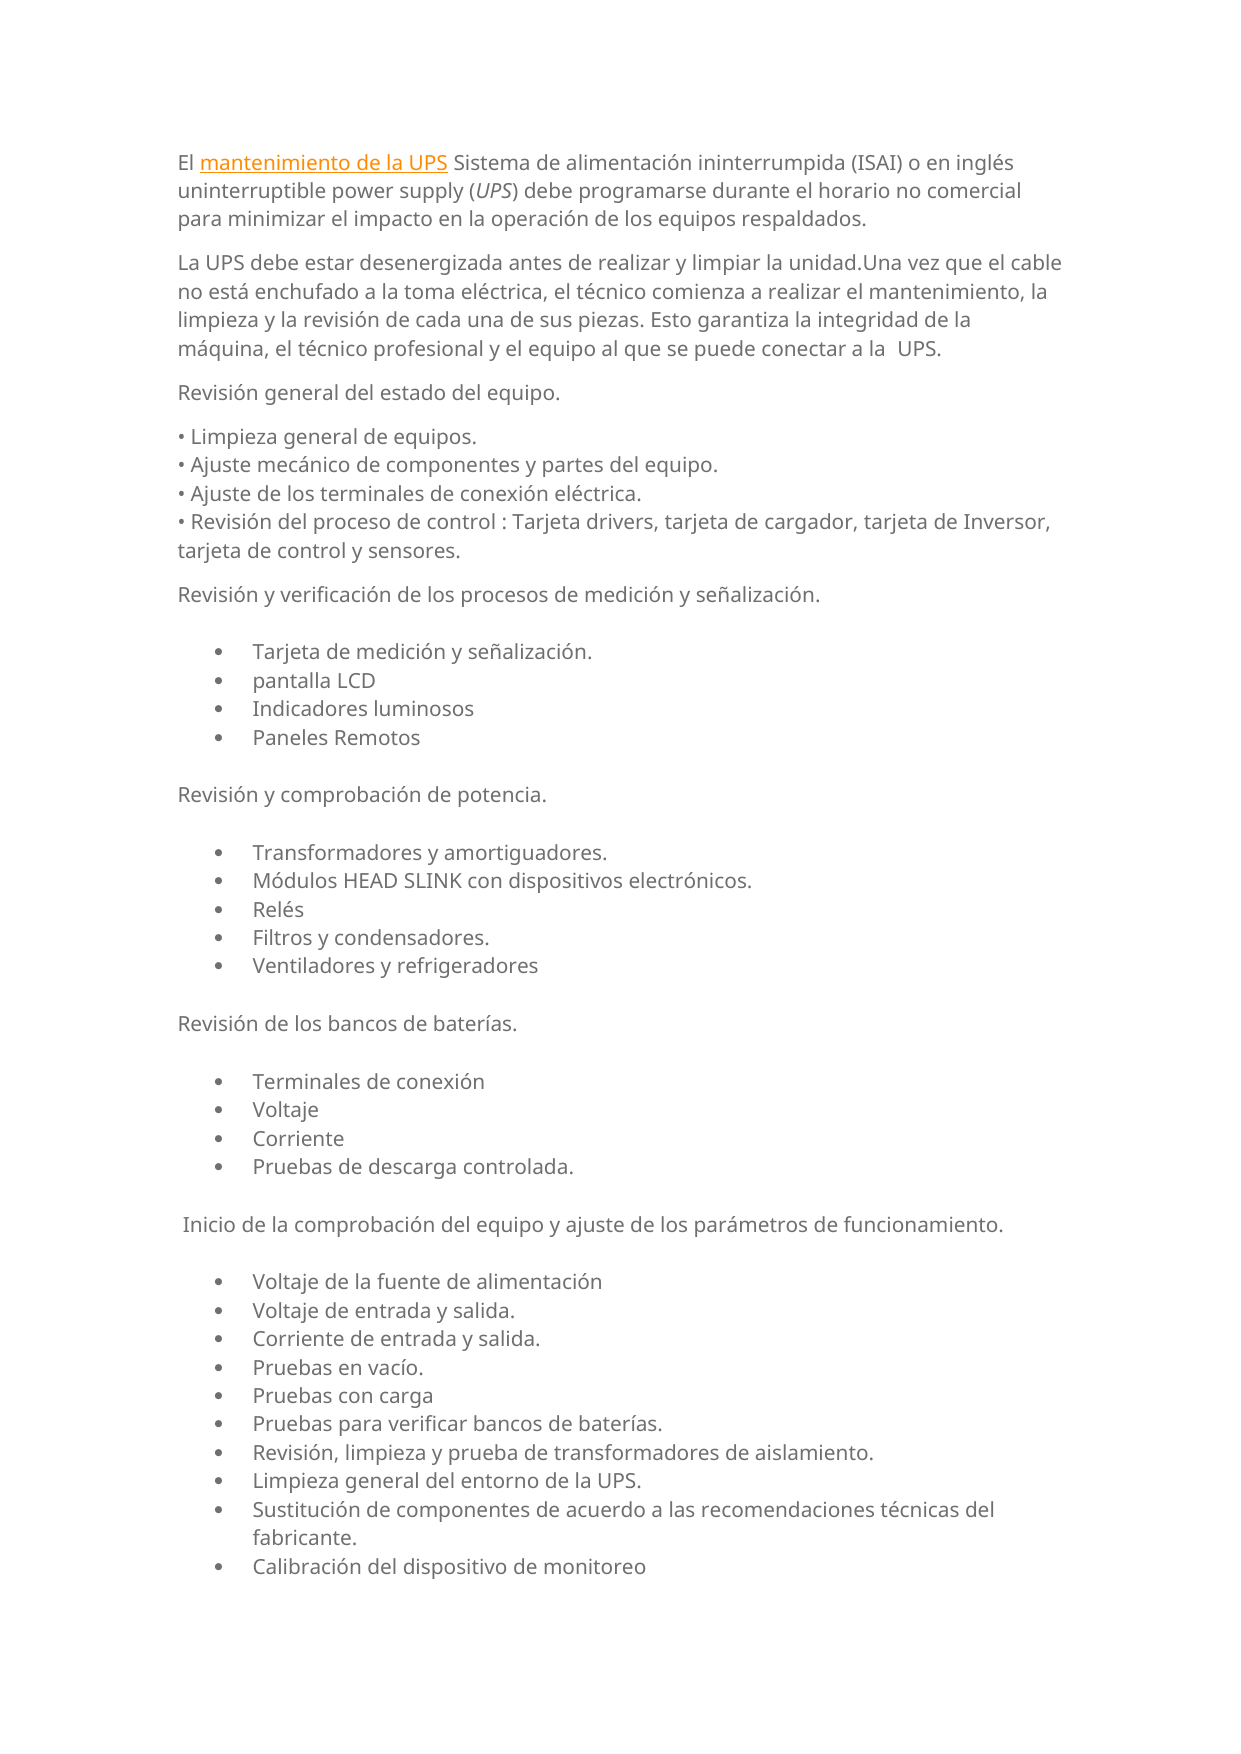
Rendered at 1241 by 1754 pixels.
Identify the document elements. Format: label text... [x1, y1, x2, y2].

list Revisión, limpieza y prueba de transformadores de aislamiento. [215, 1438, 1063, 1466]
text El mantenimiento de la UPS Sistema de alimentación ininterrumpida (ISAI) o en inglés uninterruptible power supply (UPS) debe programarse durante el horario no comercial para minimizar el impacto en la operación de los equipos respaldados. [177, 148, 1063, 233]
text Revisión y comprobación de potencia. [177, 780, 1063, 809]
list Paneles Remotos [215, 723, 1063, 751]
list Pruebas en vacío. [215, 1353, 1063, 1381]
list Ventiladores y refrigeradores [215, 952, 1063, 980]
list Calibración del dispositivo de monitoreo [215, 1552, 1063, 1580]
list pantalla LCD [215, 666, 1063, 694]
list Indicadores luminosos [215, 694, 1063, 723]
list Pruebas de descarga controlada. [215, 1152, 1063, 1181]
list Voltaje de la fuente de alimentación [215, 1267, 1063, 1296]
text • Limpieza general de equipos. • Ajuste mecánico de componentes y partes del equipo. • Ajuste de los terminales de conexión eléctrica. • Revisión del proceso de control : Tarjeta drivers, tarjeta de cargador, tarjeta de Inversor, tarjeta de control y sensores. [177, 422, 1063, 564]
list Limpieza general del entorno de la UPS. [215, 1466, 1063, 1495]
list Tarjeta de medición y señalización. [215, 637, 1063, 666]
list Transformadores y amortiguadores. [215, 838, 1063, 866]
list Voltaje [215, 1095, 1063, 1124]
list Pruebas con carga [215, 1381, 1063, 1409]
text La UPS debe estar desenergizada antes de realizar y limpiar la unidad.Una vez que el cable no está enchufado a la toma eléctrica, el técnico comienza a realizar el mantenimiento, la limpieza y la revisión de cada una de sus piezas. Esto garantiza la integridad de la máquina, el técnico profesional y el equipo al que se puede conectar a la UPS. [177, 248, 1063, 362]
list Sustitución de componentes de acuerdo a las recomendaciones técnicas del fabricante. [215, 1495, 1063, 1552]
text Revisión general del estado del equipo. [177, 378, 1063, 406]
list Pruebas para verificar bancos de baterías. [215, 1409, 1063, 1438]
list Relés [215, 895, 1063, 923]
list Filtros y condensadores. [215, 923, 1063, 952]
list Corriente [215, 1124, 1063, 1152]
list Terminales de conexión [215, 1067, 1063, 1095]
list Voltaje de entrada y salida. [215, 1296, 1063, 1324]
text Inicio de la comprobación del equipo y ajuste de los parámetros de funcionamiento. [177, 1210, 1063, 1238]
list Corriente de entrada y salida. [215, 1324, 1063, 1353]
list Módulos HEAD SLINK con dispositivos electrónicos. [215, 866, 1063, 895]
text Revisión y verificación de los procesos de medición y señalización. [177, 580, 1063, 608]
text Revisión de los bancos de baterías. [177, 1009, 1063, 1038]
